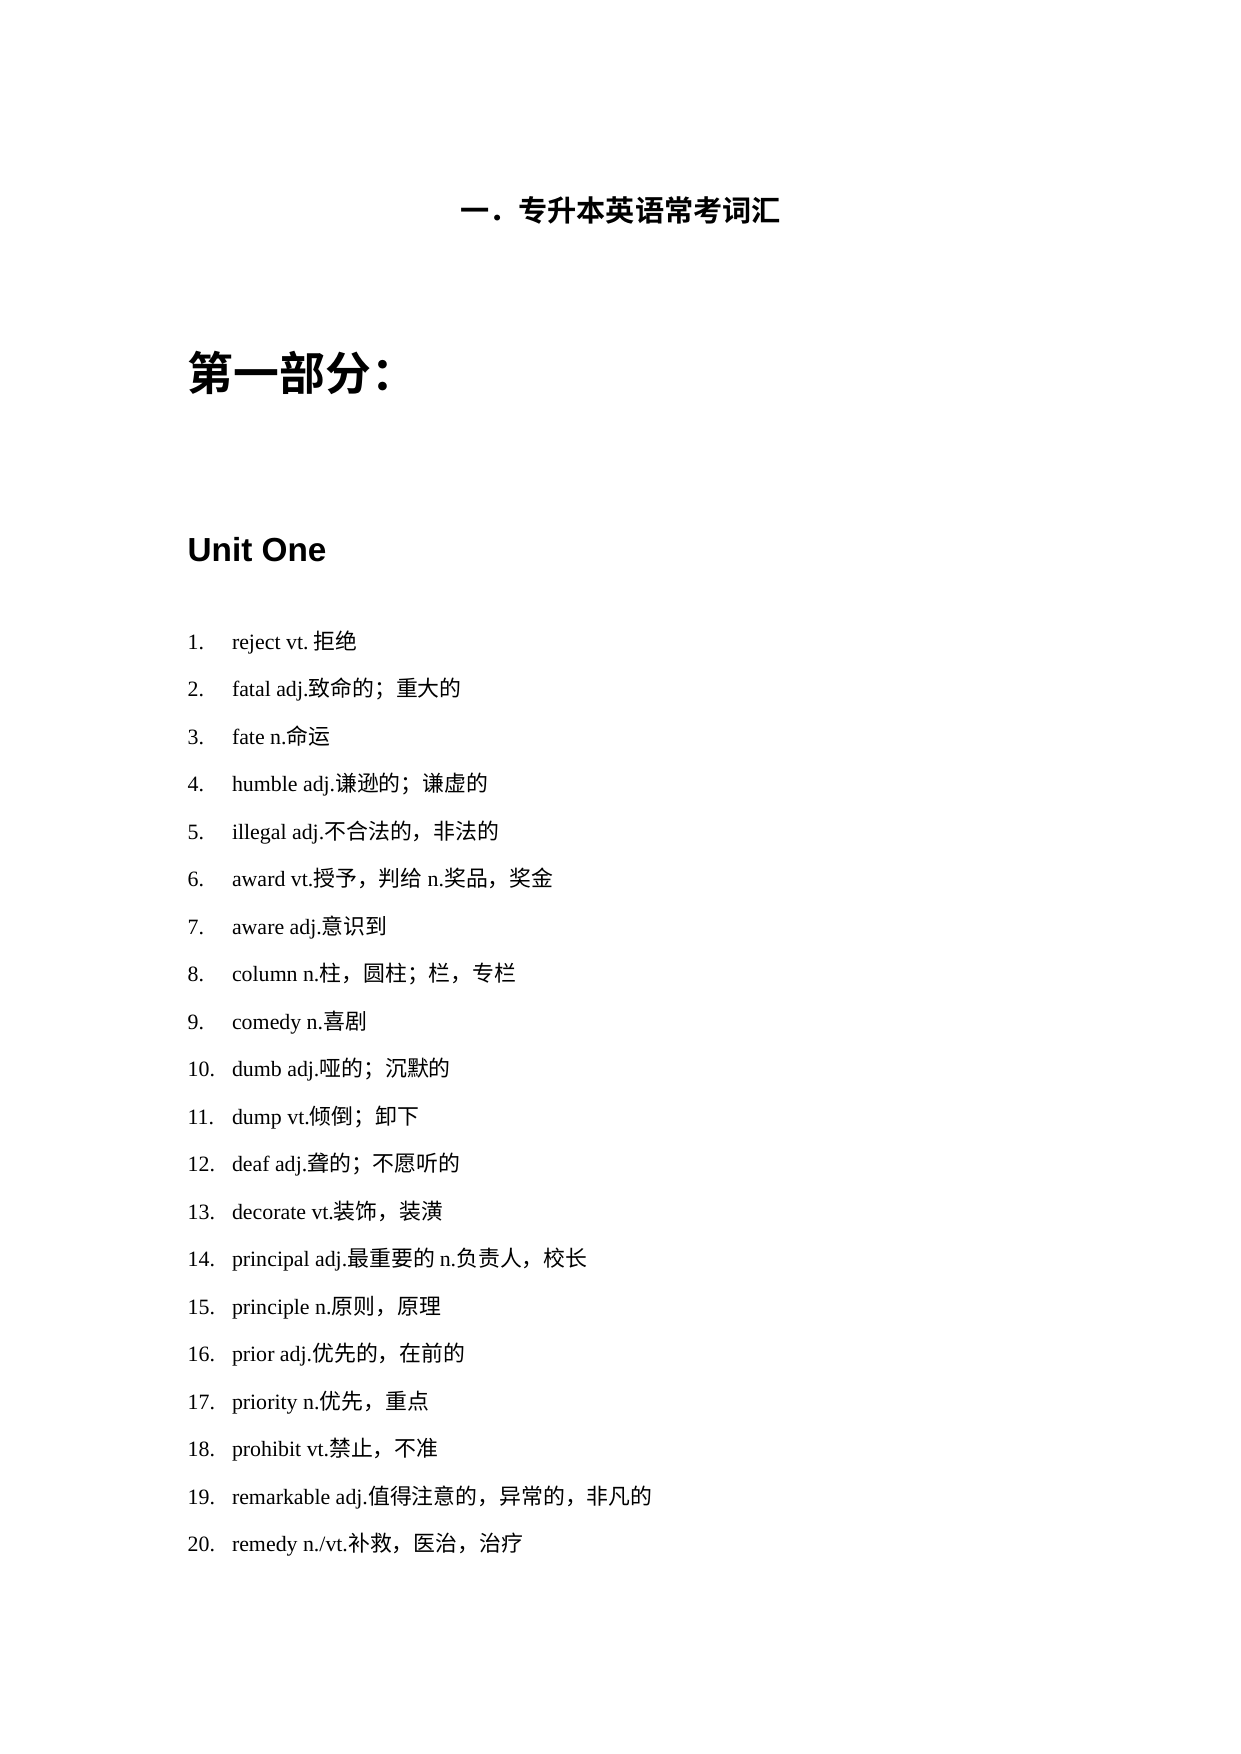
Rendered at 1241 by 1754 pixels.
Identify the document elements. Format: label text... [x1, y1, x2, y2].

list illegal adj.不合法的，非法的 [187, 814, 1053, 845]
list fate n.命运 [187, 719, 1053, 750]
list decorate vt.装饰，装潢 [187, 1194, 1053, 1225]
list priority n.优先，重点 [187, 1384, 1053, 1415]
list column n.柱，圆柱；栏，专栏 [187, 956, 1053, 988]
list principal adj.最重要的 n.负责人，校长 [187, 1241, 1053, 1273]
list 专升本英语常考词汇 [187, 188, 1053, 230]
list reject vt. 拒绝 [187, 624, 1053, 655]
list principle n.原则，原理 [187, 1289, 1053, 1320]
list award vt.授予，判给 n.奖品，奖金 [187, 861, 1053, 893]
list comedy n.喜剧 [187, 1004, 1053, 1035]
list remarkable adj.值得注意的，异常的，非凡的 [187, 1479, 1053, 1510]
list dumb adj.哑的；沉默的 [187, 1051, 1053, 1083]
list prior adj.优先的，在前的 [187, 1336, 1053, 1368]
list fatal adj.致命的；重大的 [187, 671, 1053, 703]
list prohibit vt.禁止，不准 [187, 1431, 1053, 1463]
list remedy n./vt.补救，医治，治疗 [187, 1526, 1053, 1558]
list aware adj.意识到 [187, 909, 1053, 940]
subtitle Unit One [187, 531, 1053, 569]
subtitle 第一部分： [187, 337, 1053, 403]
list humble adj.谦逊的；谦虚的 [187, 766, 1053, 798]
list dump vt.倾倒；卸下 [187, 1099, 1053, 1130]
list deaf adj.聋的；不愿听的 [187, 1146, 1053, 1178]
